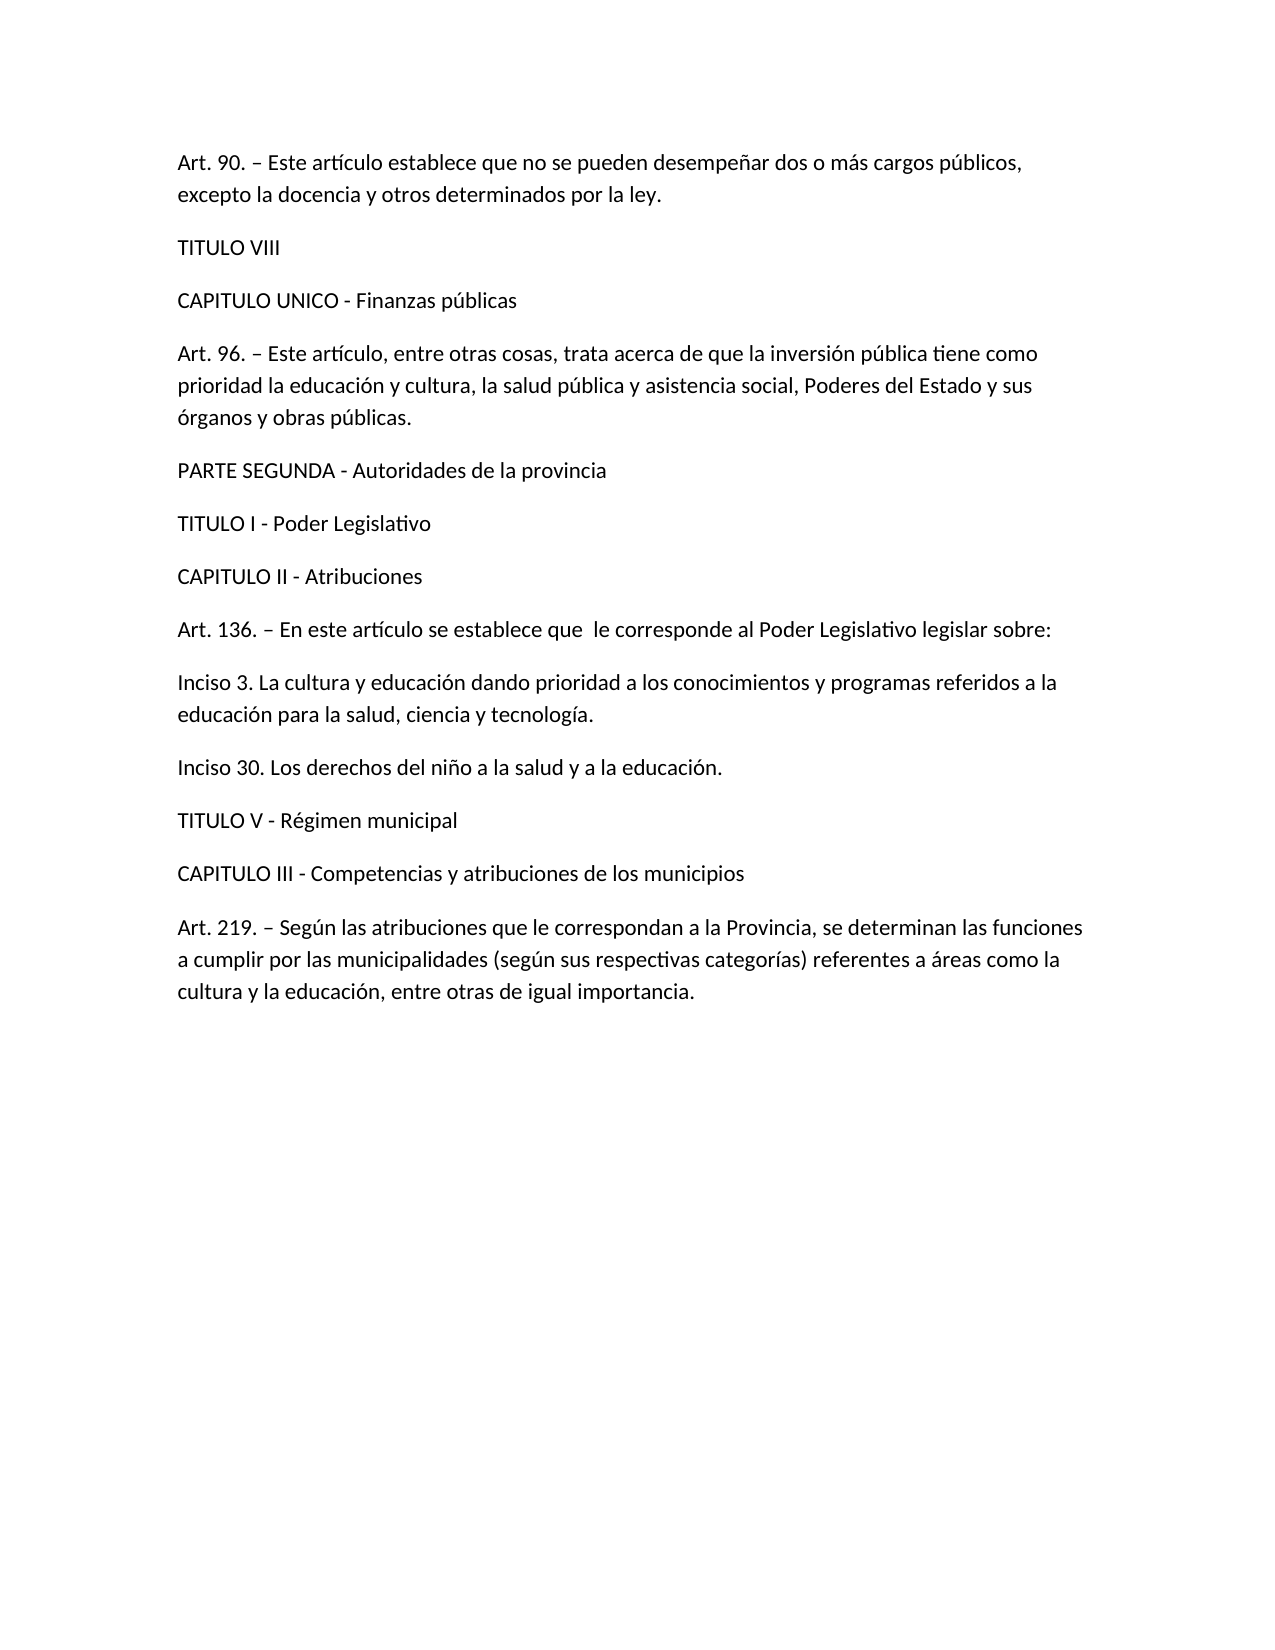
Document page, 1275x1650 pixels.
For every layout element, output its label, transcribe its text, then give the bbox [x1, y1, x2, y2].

text Art. 136. – En este artículo se establece que le corresponde al Poder Legislativo legislar sobre: [177, 615, 1098, 643]
text Art. 90. – Este artículo establece que no se pueden desempeñar dos o más cargos públicos, excepto la docencia y otros determinados por la ley. [177, 148, 1098, 208]
text TITULO V - Régimen municipal [177, 807, 1098, 834]
text TITULO I - Poder Legislativo [177, 509, 1098, 537]
text TITULO VIII [177, 233, 1098, 261]
text Inciso 30. Los derechos del niño a la salud y a la educación. [177, 753, 1098, 782]
text PARTE SEGUNDA - Autoridades de la provincia [177, 456, 1098, 484]
text CAPITULO UNICO - Finanzas públicas [177, 286, 1098, 314]
text Inciso 3. La cultura y educación dando prioridad a los conocimientos y programas referidos a la educación para la salud, ciencia y tecnología. [177, 668, 1098, 728]
text Art. 219. – Según las atribuciones que le correspondan a la Provincia, se determinan las funciones a cumplir por las municipalidades (según sus respectivas categorías) referentes a áreas como la cultura y la educación, entre otras de igual importancia. [177, 913, 1098, 1005]
text CAPITULO III - Competencias y atribuciones de los municipios [177, 859, 1098, 888]
text CAPITULO II - Atribuciones [177, 562, 1098, 590]
text Art. 96. – Este artículo, entre otras cosas, trata acerca de que la inversión pública tiene como prioridad la educación y cultura, la salud pública y asistencia social, Poderes del Estado y sus órganos y obras públicas. [177, 339, 1098, 431]
